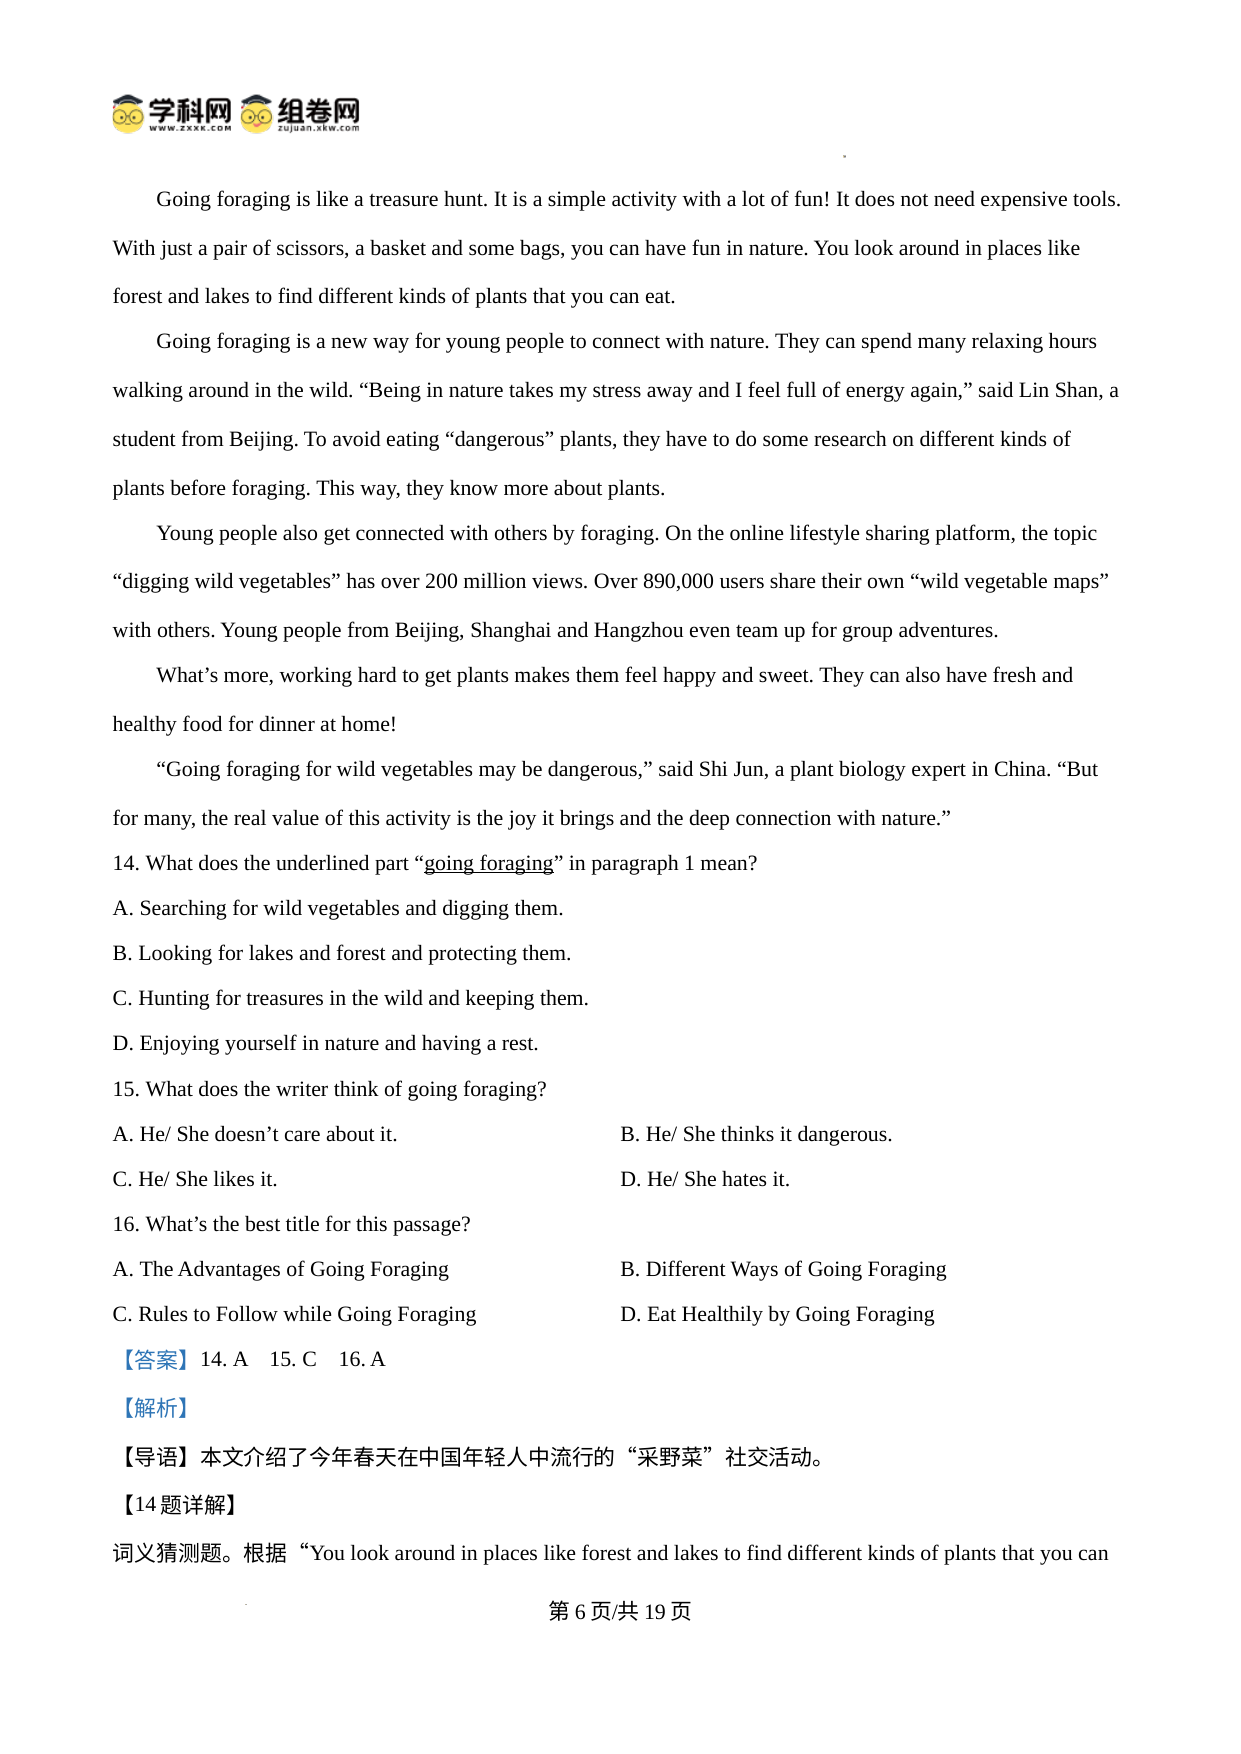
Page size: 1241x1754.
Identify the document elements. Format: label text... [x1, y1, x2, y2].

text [112, 1536, 1128, 1568]
text C. Hunting for treasures in the wild and keeping them. [112, 982, 1128, 1014]
text What’s more, working hard to get plants makes them feel happy and sweet. They can also have fresh and healthy food for dinner at home! [112, 659, 1128, 740]
text Young people also get connected with others by foraging. On the online lifestyle sharing platform, the topic “digging wild vegetables” has over 200 million views. Over 890,000 users share their own “wild vegetable maps” with others. Young people from Beijing, Shanghai and Hangzhou even team up for group adventures. [112, 516, 1128, 646]
text 16. What’s the best title for this passage? [112, 1207, 1128, 1240]
text 【14题详解】 [112, 1487, 1128, 1520]
picture [112, 90, 231, 138]
picture [240, 90, 360, 138]
text A. He/ She doesn’t care about it. B. He/ She thinks it dangerous. [112, 1117, 1128, 1149]
text A. Searching for wild vegetables and digging them. [112, 891, 1128, 924]
text Going foraging is a new way for young people to connect with nature. They can spend many relaxing hours walking around in the wild. “Being in nature takes my stress away and I feel full of energy again,” said Lin Shan, a student from Beijing. To avoid eating “dangerous” plants, they have to do some research on different kinds of plants before foraging. This way, they know more about plants. [112, 325, 1128, 503]
text “Going foraging for wild vegetables may be dangerous,” said Shi Jun, a plant biology expert in China. “But for many, the real value of this activity is the joy it brings and the deep connection with nature.” [112, 752, 1128, 834]
text A. The Advantages of Going Foraging B. Different Ways of Going Foraging [112, 1252, 1128, 1285]
text C. He/ She likes it. D. He/ She hates it. [112, 1162, 1128, 1194]
text 【导语】本文介绍了今年春天在中国年轻人中流行的“采野菜”社交活动。 [112, 1439, 1128, 1472]
text 14. What does the underlined part “going foraging” in paragraph 1 mean? [112, 846, 1128, 879]
text Going foraging is like a treasure hunt. It is a simple activity with a lot of fun! It does not need expensive tools. With just a pair of scissors, a basket and some bags, you can have fun in nature. You look around in places like forest and lakes to find different kinds of plants that you can eat. [112, 182, 1128, 312]
text 【答案】14. A 15. C 16. A [112, 1342, 1128, 1375]
text D. Enjoying yourself in nature and having a rest. [112, 1027, 1128, 1059]
text 【解析】 [112, 1391, 1128, 1423]
text 15. What does the writer think of going foraging? [112, 1072, 1128, 1104]
text C. Rules to Follow while Going Foraging D. Eat Healthily by Going Foraging [112, 1297, 1128, 1330]
text B. Looking for lakes and forest and protecting them. [112, 937, 1128, 969]
